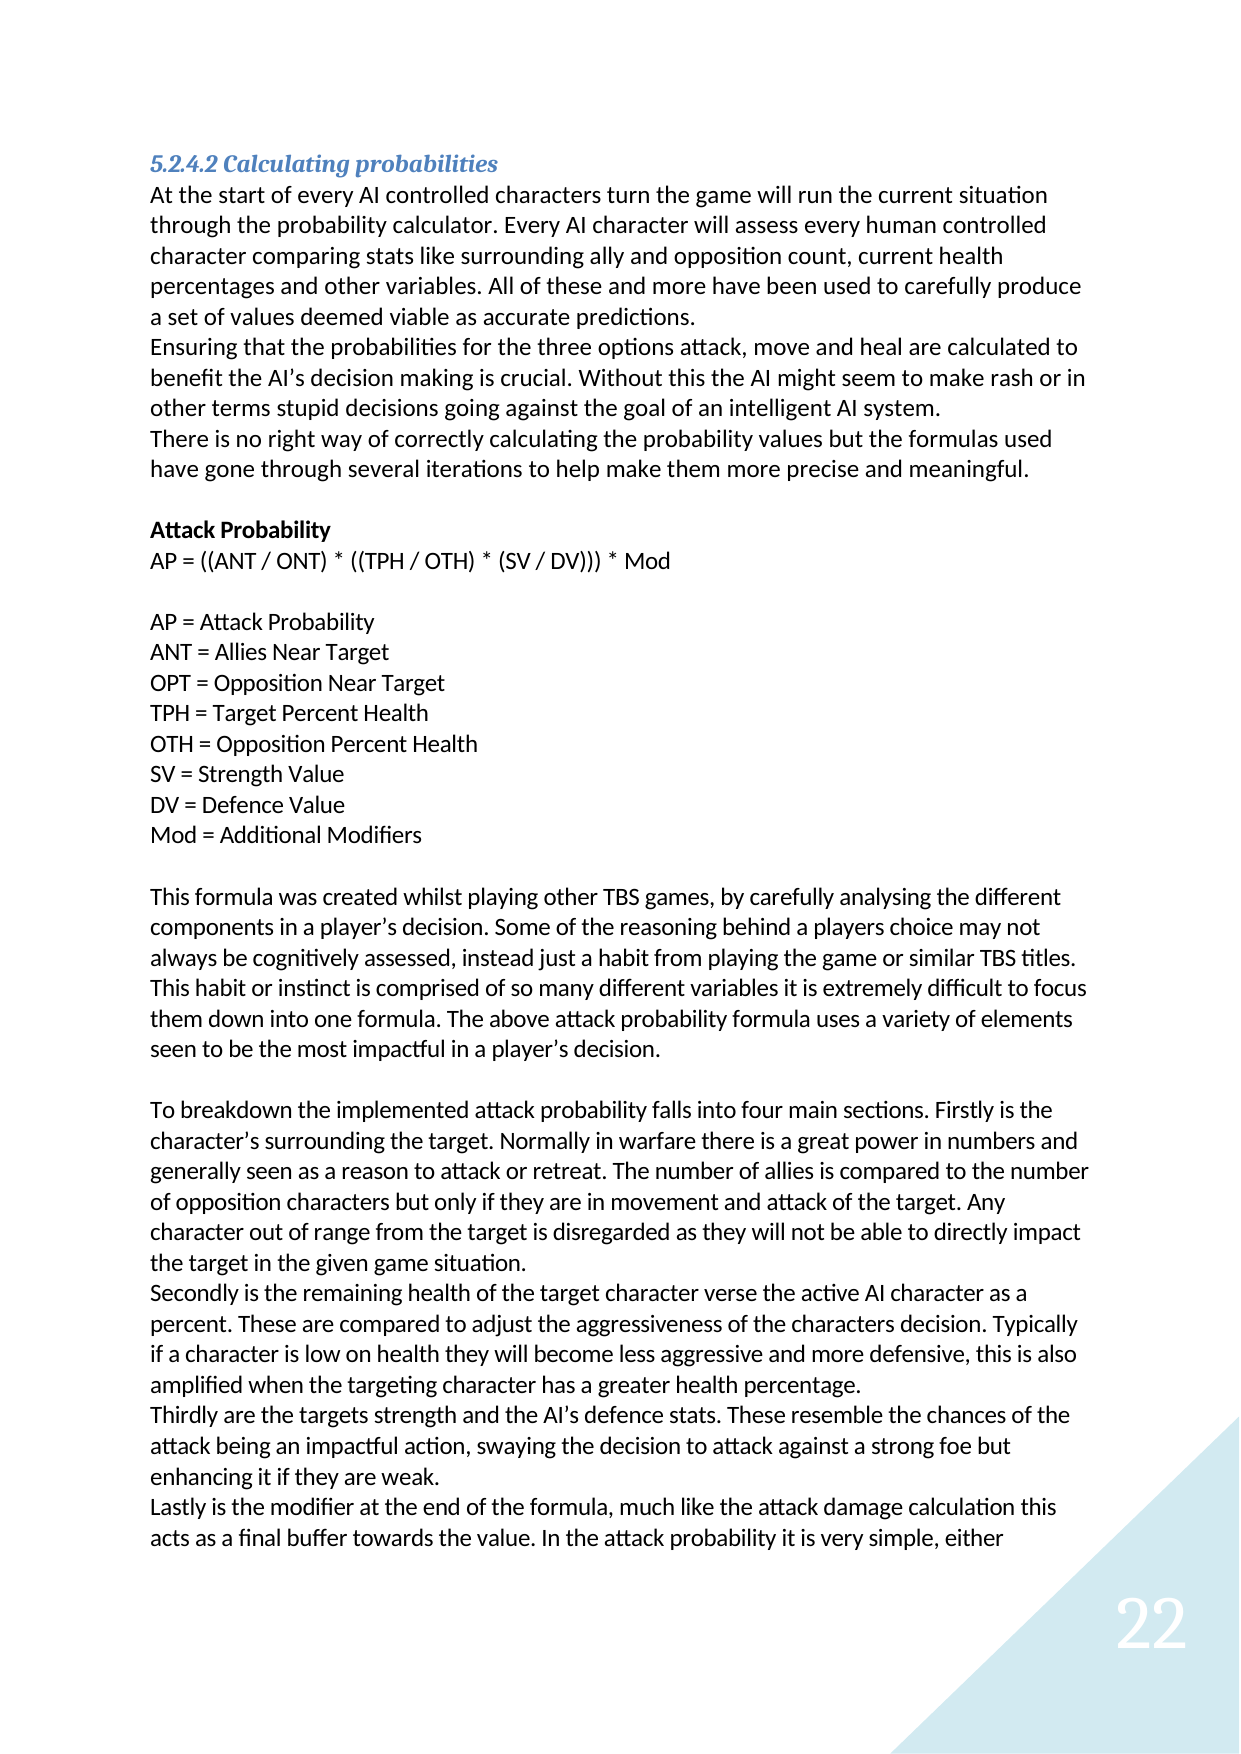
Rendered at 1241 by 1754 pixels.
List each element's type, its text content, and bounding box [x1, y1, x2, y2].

text Thirdly are the targets strength and the AI’s defence stats. These resemble the chances of the attack being an impactful action, swaying the decision to attack against a strong foe but enhancing it if they are weak. [150, 1399, 1090, 1491]
text Mod = Additional Modifiers [150, 820, 1090, 850]
text Secondly is the remaining health of the target character verse the active AI character as a percent. These are compared to adjust the aggressiveness of the characters decision. Typically if a character is low on health they will become less aggressive and more defensive, this is also amplified when the targeting character has a greater health percentage. [150, 1277, 1090, 1399]
text DV = Defence Value [150, 789, 1090, 820]
subtitle 5.2.4.2 Calculating probabilities [150, 150, 1090, 179]
text AP = ((ANT / ONT) * ((TPH / OTH) * (SV / DV))) * Mod [150, 545, 1090, 576]
text At the start of every AI controlled characters turn the game will run the current situation through the probability calculator. Every AI character will assess every human controlled character comparing stats like surrounding ally and opposition count, current health percentages and other variables. All of these and more have been used to carefully produce a set of values deemed viable as accurate predictions. [150, 179, 1090, 331]
text Attack Probability [150, 514, 1090, 545]
text ANT = Allies Near Target [150, 637, 1090, 667]
text SV = Strength Value [150, 759, 1090, 789]
text OPT = Opposition Near Target [150, 667, 1090, 698]
text Ensuring that the probabilities for the three options attack, move and heal are calculated to benefit the AI’s decision making is crucial. Without this the AI might seem to make rash or in other terms stupid decisions going against the goal of an intelligent AI system. [150, 331, 1090, 423]
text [150, 1491, 1090, 1552]
text This formula was created whilst playing other TBS games, by carefully analysing the different components in a player’s decision. Some of the reasoning behind a players choice may not always be cognitively assessed, instead just a habit from playing the game or similar TBS titles. This habit or instinct is comprised of so many different variables it is extremely difficult to focus them down into one formula. The above attack probability formula uses a variety of elements seen to be the most impactful in a player’s decision. [150, 881, 1090, 1064]
text OTH = Opposition Percent Health [150, 728, 1090, 759]
text To breakdown the implemented attack probability falls into four main sections. Firstly is the character’s surrounding the target. Normally in warfare there is a great power in numbers and generally seen as a reason to attack or retreat. The number of allies is compared to the number of opposition characters but only if they are in movement and attack of the target. Any character out of range from the target is disregarded as they will not be able to directly impact the target in the given game situation. [150, 1094, 1090, 1277]
text TPH = Target Percent Health [150, 698, 1090, 728]
text AP = Attack Probability [150, 606, 1090, 637]
text There is no right way of correctly calculating the probability values but the formulas used have gone through several iterations to help make them more precise and meaningful. [150, 423, 1090, 484]
